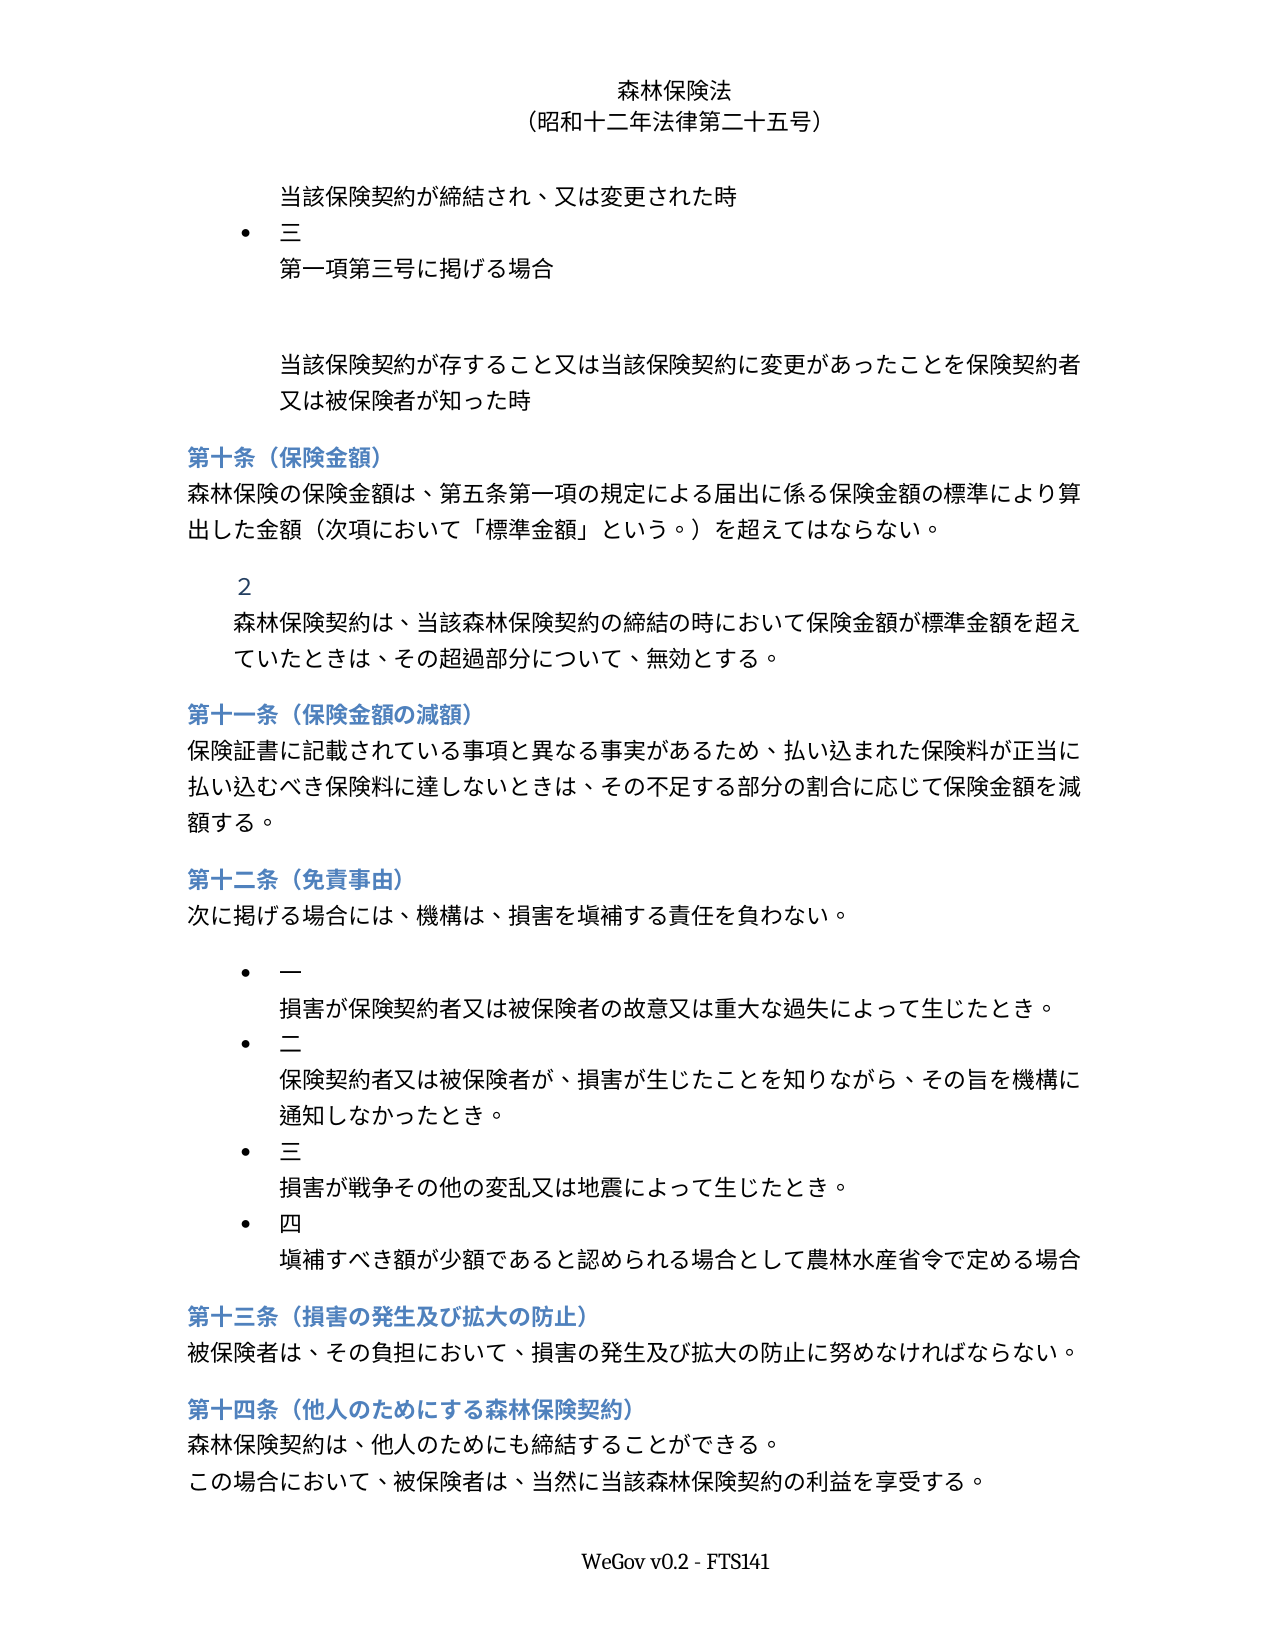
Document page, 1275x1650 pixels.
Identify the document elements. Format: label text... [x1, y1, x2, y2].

list 二 第一項第二号に掲げる場合 当該保険契約が締結され、又は変更された時 [242, 150, 1087, 212]
text 森林保険契約は、他人のためにも締結することができる。 この場合において、被保険者は、当然に当該森林保険契約の利益を享受する。 [187, 1429, 1087, 1497]
text 被保険者は、その負担において、損害の発生及び拡大の防止に努めなければならない。 [187, 1337, 1087, 1368]
list 三 第一項第三号に掲げる場合 当該保険契約が存すること又は当該保険契約に変更があったことを保険契約者又は被保険者が知った時 [242, 217, 1087, 416]
list 三 損害が戦争その他の変乱又は地震によって生じたとき。 [242, 1136, 1087, 1203]
subtitle 第十三条（損害の発生及び拡大の防止） [187, 1301, 1087, 1332]
subtitle ２ [233, 571, 1087, 602]
subtitle 第十四条（他人のためにする森林保険契約） [187, 1393, 1087, 1425]
subtitle 第十一条（保険金額の減額） [187, 699, 1087, 731]
text 森林保険契約は、当該森林保険契約の締結の時において保険金額が標準金額を超えていたときは、その超過部分について、無効とする。 [233, 607, 1087, 674]
list 四 塡補すべき額が少額であると認められる場合として農林水産省令で定める場合 [242, 1208, 1087, 1275]
subtitle 第十二条（免責事由） [187, 864, 1087, 895]
text 次に掲げる場合には、機構は、損害を塡補する責任を負わない。 [187, 900, 1087, 931]
subtitle 第十条（保険金額） [187, 442, 1087, 473]
text 森林保険の保険金額は、第五条第一項の規定による届出に係る保険金額の標準により算出した金額（次項において「標準金額」という。）を超えてはならない。 [187, 478, 1087, 545]
text 保険証書に記載されている事項と異なる事実があるため、払い込まれた保険料が正当に払い込むべき保険料に達しないときは、その不足する部分の割合に応じて保険金額を減額する。 [187, 735, 1087, 838]
list 二 保険契約者又は被保険者が、損害が生じたことを知りながら、その旨を機構に通知しなかったとき。 [242, 1028, 1087, 1132]
list 一 損害が保険契約者又は被保険者の故意又は重大な過失によって生じたとき。 [242, 957, 1087, 1024]
